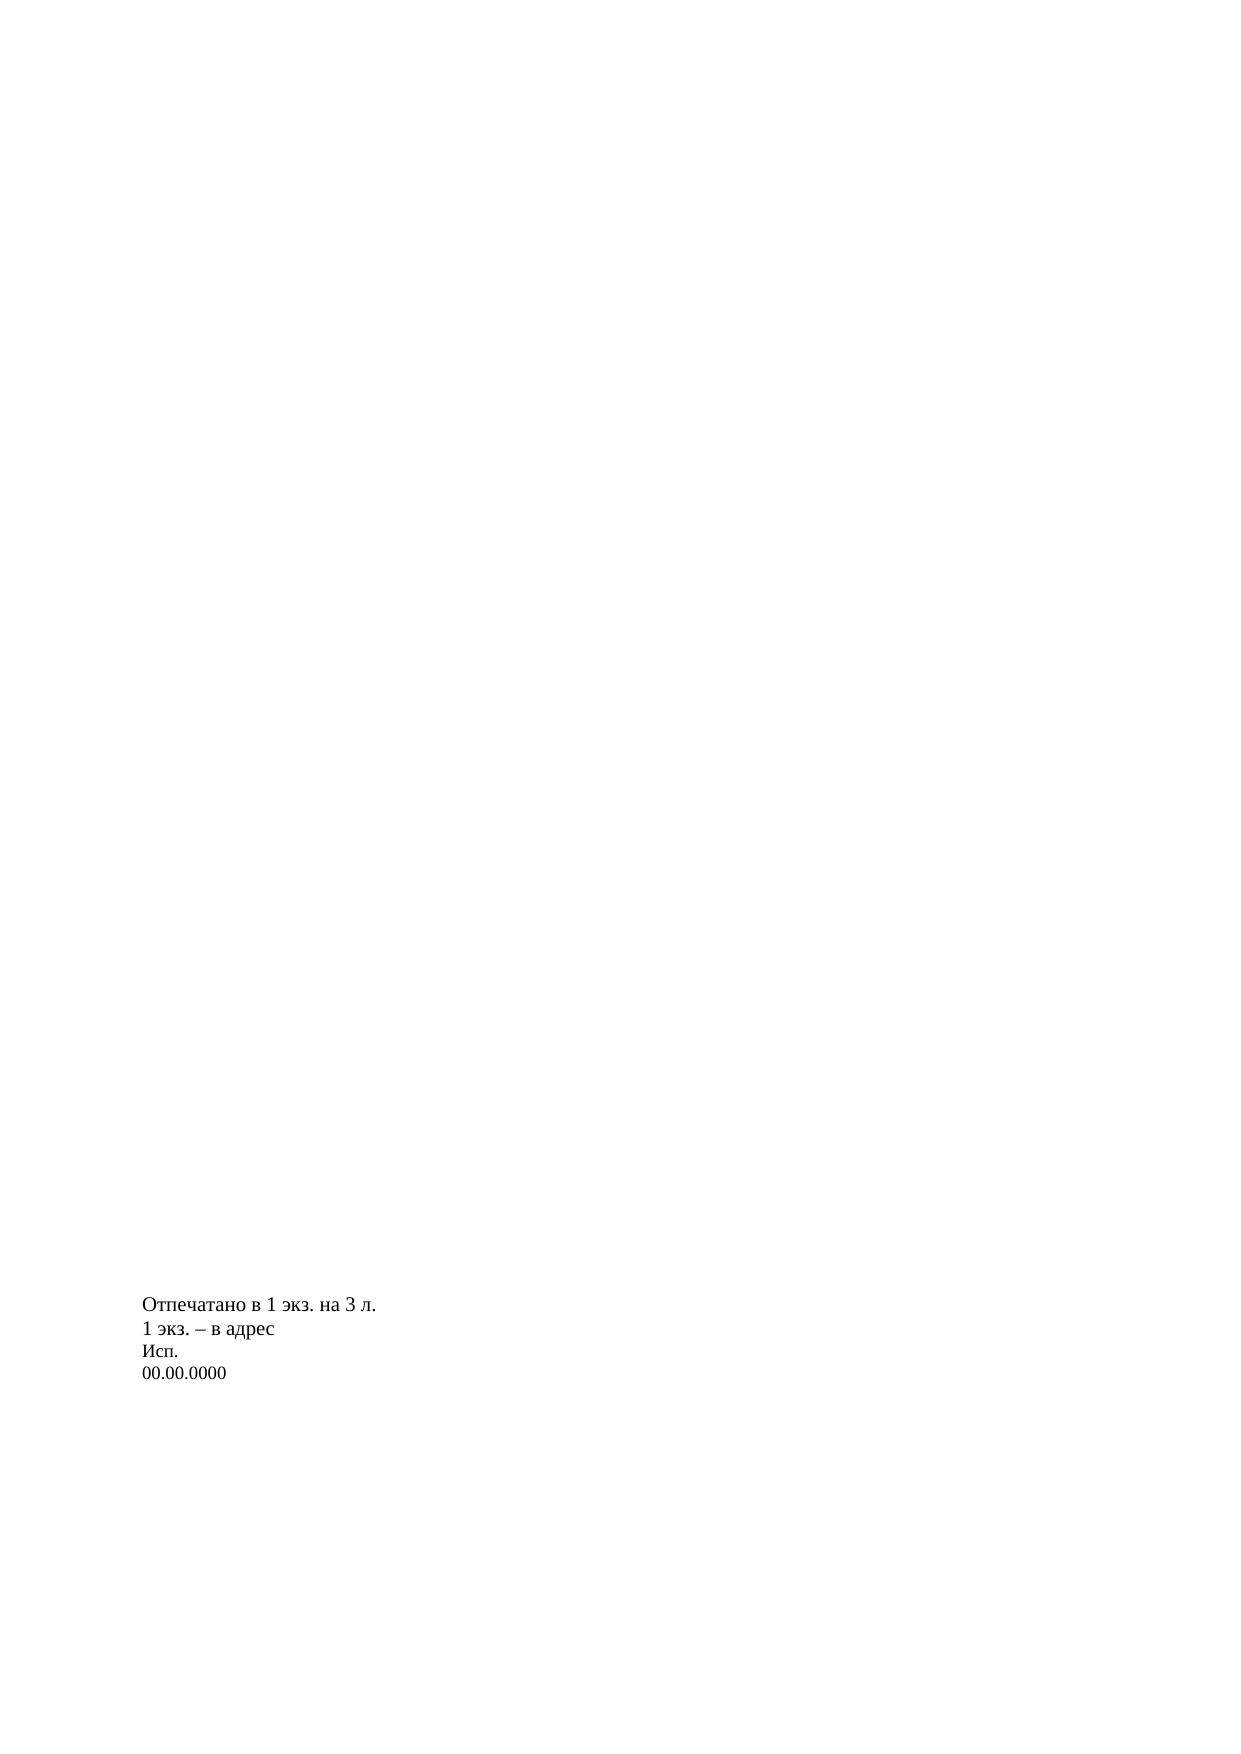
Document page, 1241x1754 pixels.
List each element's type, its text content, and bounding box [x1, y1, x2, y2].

text 1 экз. – в адрес [142, 1316, 1181, 1340]
text Исп. [142, 1340, 1181, 1362]
text 00.00.0000 [142, 1362, 1181, 1383]
text Отпечатано в 1 экз. на 3 л. [142, 1292, 1181, 1316]
